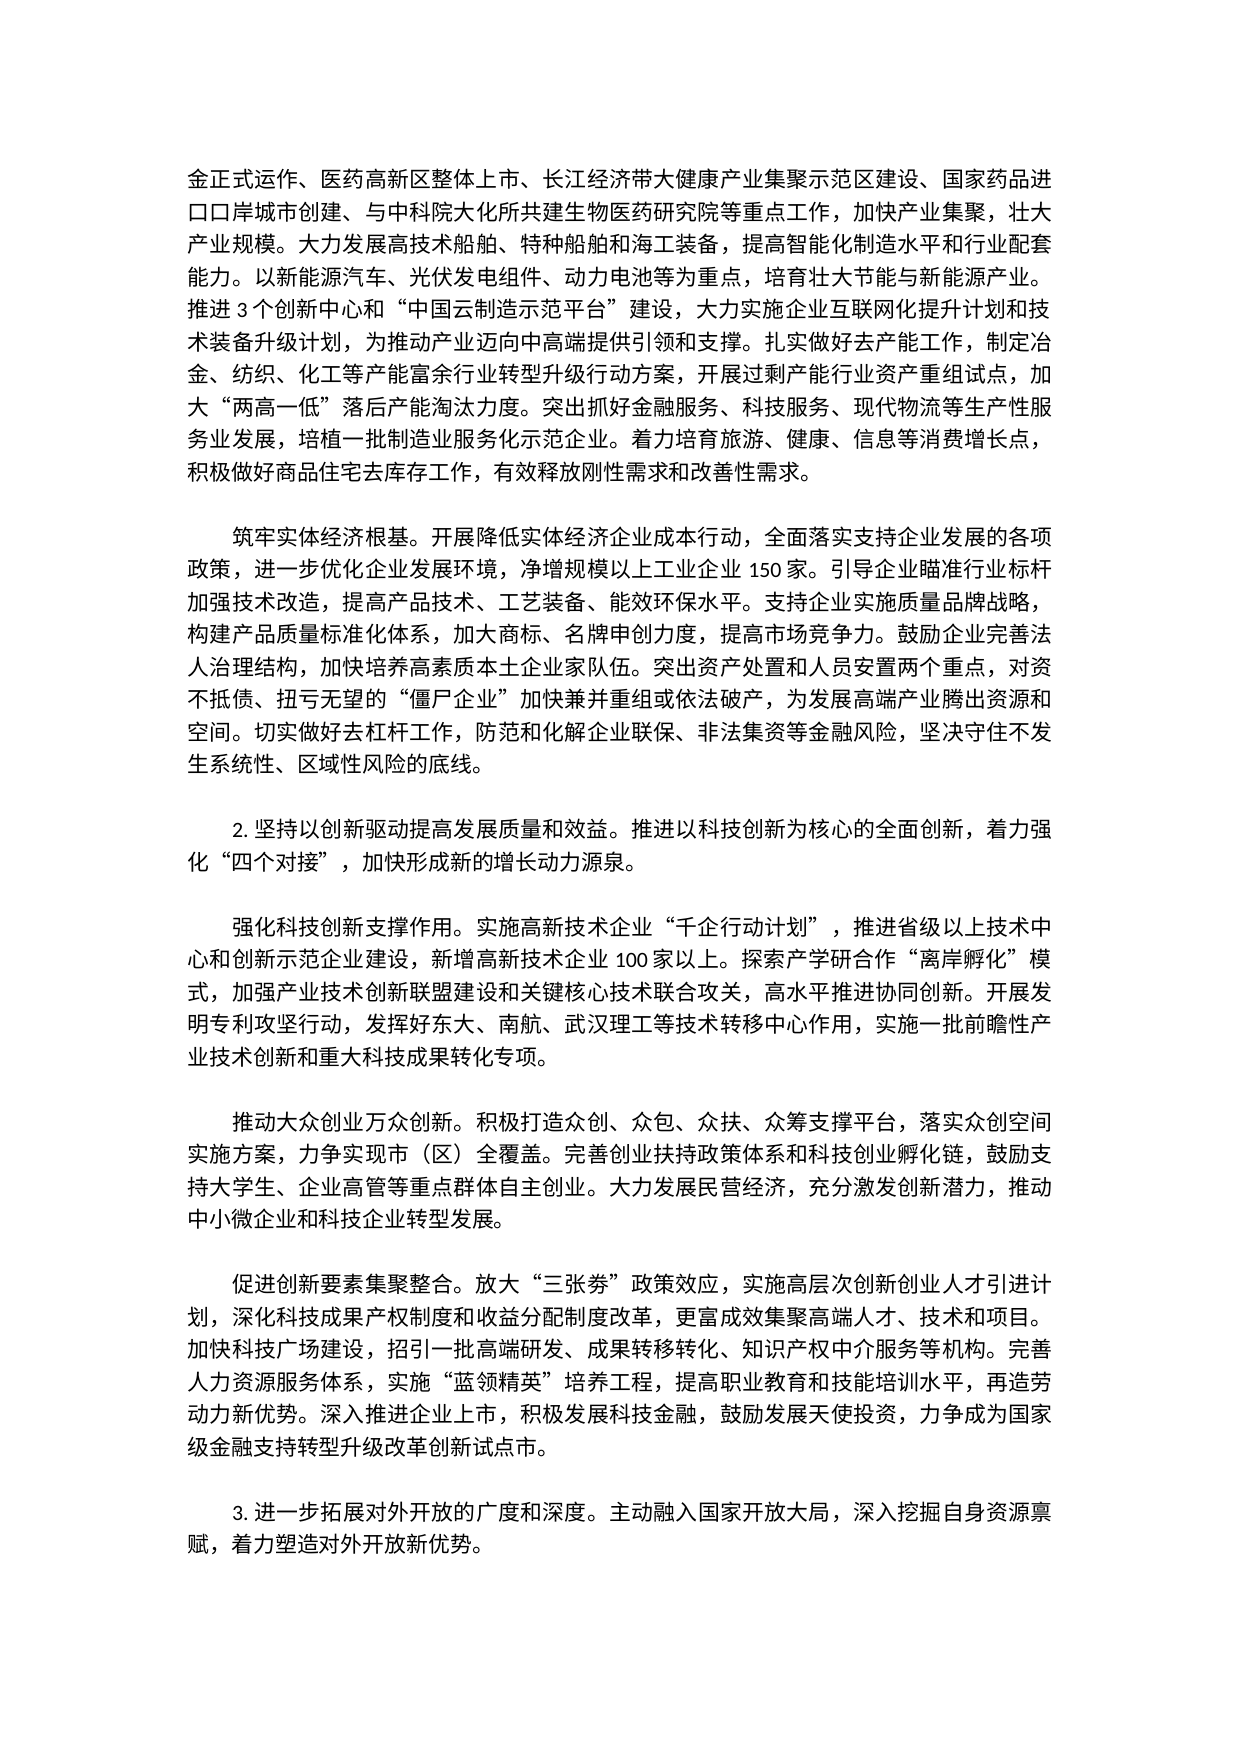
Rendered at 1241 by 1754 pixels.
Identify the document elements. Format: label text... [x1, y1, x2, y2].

text 促进创新要素集聚整合。放大“三张劵”政策效应，实施高层次创新创业人才引进计划，深化科技成果产权制度和收益分配制度改革，更富成效集聚高端人才、技术和项目。加快科技广场建设，招引一批高端研发、成果转移转化、知识产权中介服务等机构。完善人力资源服务体系，实施“蓝领精英”培养工程，提高职业教育和技能培训水平，再造劳动力新优势。深入推进企业上市，积极发展科技金融，鼓励发展天使投资，力争成为国家级金融支持转型升级改革创新试点市。 [187, 1267, 1053, 1462]
text 2. 坚持以创新驱动提高发展质量和效益。推进以科技创新为核心的全面创新，着力强化“四个对接”，加快形成新的增长动力源泉。 [187, 812, 1053, 877]
text 强化科技创新支撑作用。实施高新技术企业“千企行动计划”，推进省级以上技术中心和创新示范企业建设，新增高新技术企业100家以上。探索产学研合作“离岸孵化”模式，加强产业技术创新联盟建设和关键核心技术联合攻关，高水平推进协同创新。开展发明专利攻坚行动，发挥好东大、南航、武汉理工等技术转移中心作用，实施一批前瞻性产业技术创新和重大科技成果转化专项。 [187, 909, 1053, 1072]
text 推动大众创业万众创新。积极打造众创、众包、众扶、众筹支撑平台，落实众创空间实施方案，力争实现市（区）全覆盖。完善创业扶持政策体系和科技创业孵化链，鼓励支持大学生、企业高管等重点群体自主创业。大力发展民营经济，充分激发创新潜力，推动中小微企业和科技企业转型发展。 [187, 1104, 1053, 1234]
text 3. 进一步拓展对外开放的广度和深度。主动融入国家开放大局，深入挖掘自身资源禀赋，着力塑造对外开放新优势。 [187, 1494, 1053, 1559]
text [187, 162, 1053, 487]
text 筑牢实体经济根基。开展降低实体经济企业成本行动，全面落实支持企业发展的各项政策，进一步优化企业发展环境，净增规模以上工业企业150家。引导企业瞄准行业标杆加强技术改造，提高产品技术、工艺装备、能效环保水平。支持企业实施质量品牌战略，构建产品质量标准化体系，加大商标、名牌申创力度，提高市场竞争力。鼓励企业完善法人治理结构，加快培养高素质本土企业家队伍。突出资产处置和人员安置两个重点，对资不抵债、扭亏无望的“僵尸企业”加快兼并重组或依法破产，为发展高端产业腾出资源和空间。切实做好去杠杆工作，防范和化解企业联保、非法集资等金融风险，坚决守住不发生系统性、区域性风险的底线。 [187, 519, 1053, 779]
